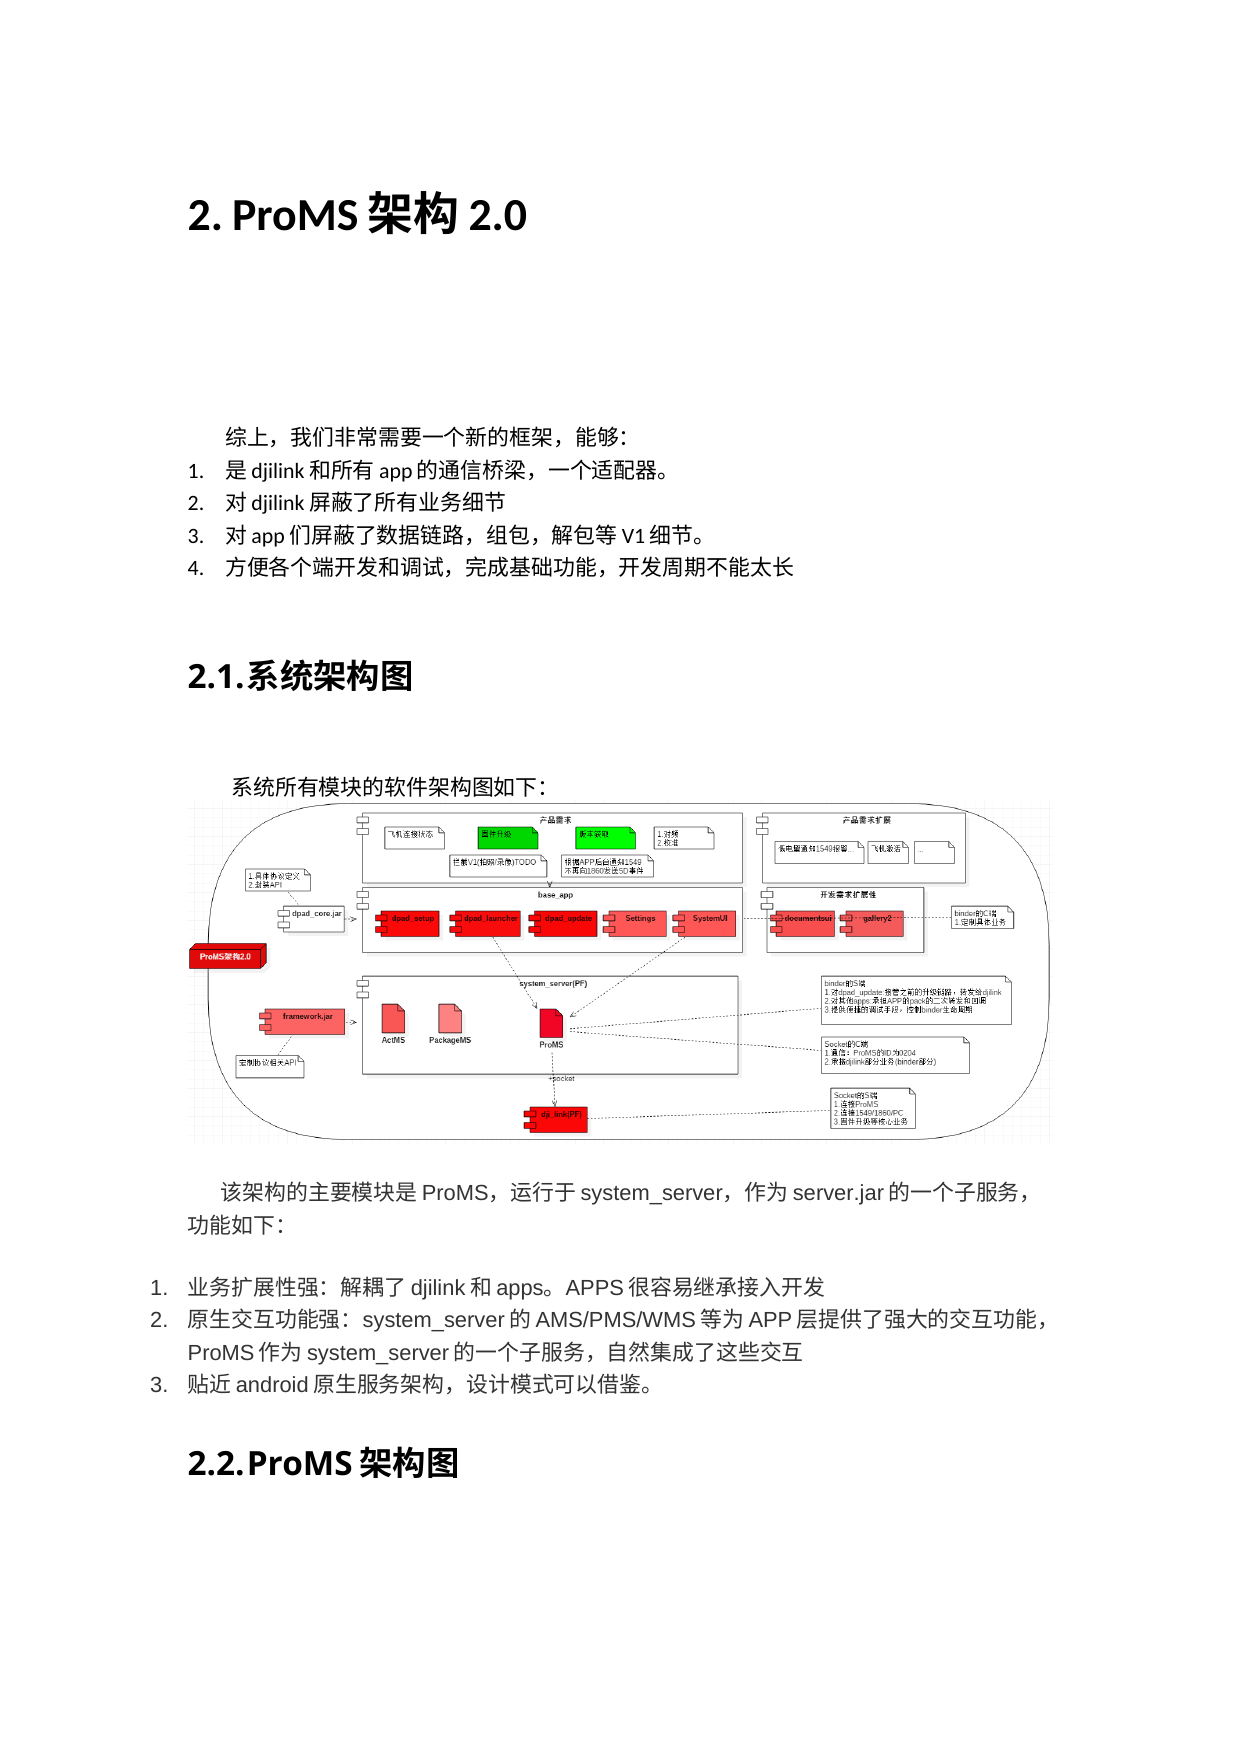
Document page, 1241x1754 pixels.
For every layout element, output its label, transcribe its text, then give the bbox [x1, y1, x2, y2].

list 对app们屏蔽了数据链路，组包，解包等V1细节。 [187, 517, 1053, 550]
list 是djilink和所有app的通信桥梁，一个适配器。 [187, 452, 1053, 485]
text 该架构的主要模块是ProMS，运行于system_server，作为server.jar的一个子服务，功能如下： [187, 1175, 1053, 1240]
text 综上，我们非常需要一个新的框架，能够： [187, 420, 1053, 452]
subtitle 系统架构图 [187, 642, 1053, 707]
picture [187, 801, 1053, 1144]
subtitle ProMS架构图 [187, 1428, 1053, 1493]
list 业务扩展性强：解耦了djilink和apps。APPS很容易继承接入开发 [150, 1269, 1053, 1302]
text 系统所有模块的软件架构图如下： [187, 769, 1053, 801]
subtitle ProMS架构2.0 [187, 162, 1053, 259]
list 对djilink屏蔽了所有业务细节 [187, 485, 1053, 517]
list 贴近android原生服务架构，设计模式可以借鉴。 [150, 1367, 1053, 1399]
list 原生交互功能强：system_server的AMS/PMS/WMS等为APP层提供了强大的交互功能，ProMS作为system_server的一个子服务，自然集成了这些交互 [150, 1302, 1053, 1367]
list 方便各个端开发和调试，完成基础功能，开发周期不能太长 [187, 550, 1053, 582]
